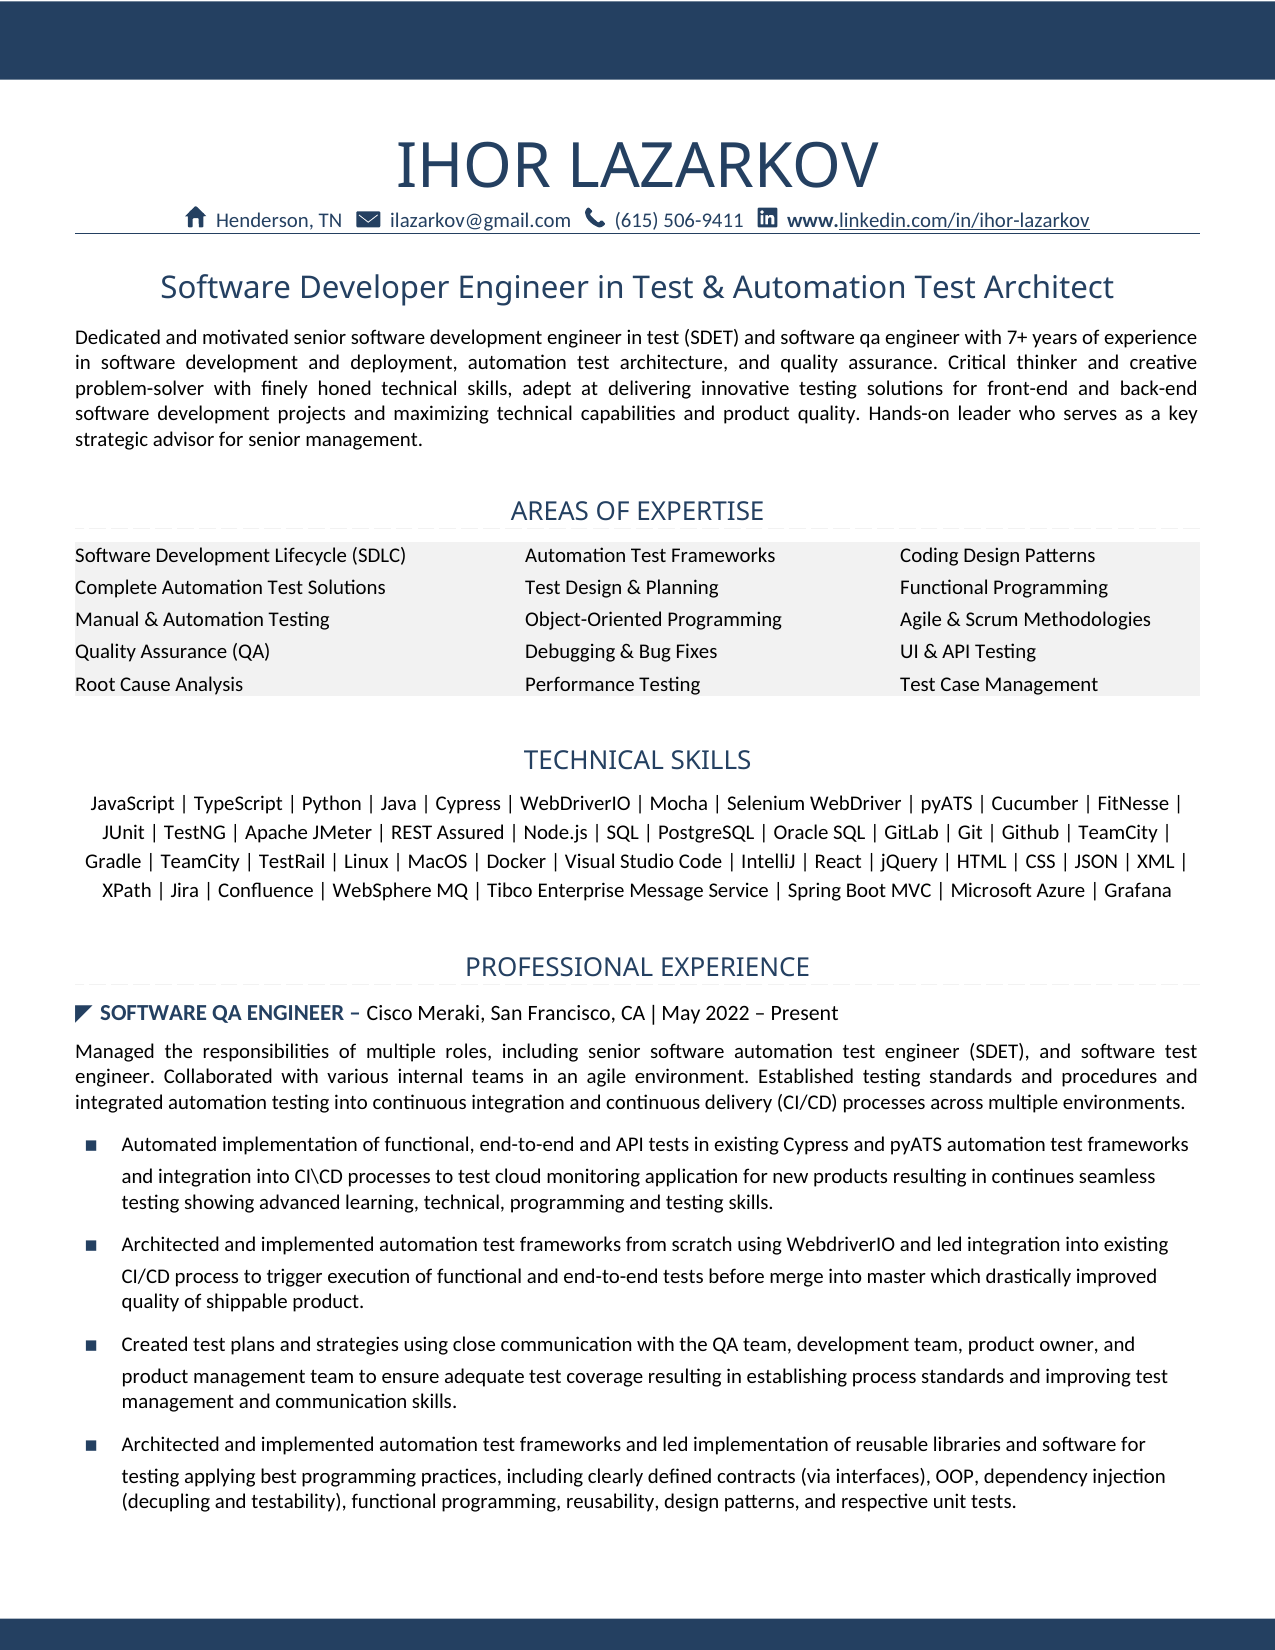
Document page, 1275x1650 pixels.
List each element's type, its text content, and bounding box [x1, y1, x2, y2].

text Software Development Lifecycle (SDLC) Automation Test Frameworks Coding Design Patterns [75, 542, 1200, 567]
text PROFESSIONAL EXPERIENCE [75, 948, 1200, 985]
text JavaScript | TypeScript | Python | Java | Cypress | WebDriverIO | Mocha | Selenium WebDriver | pyATS | Cucumber | FitNesse | JUnit | TestNG | Apache JMeter | REST Assured | Node.js | SQL | PostgreSQL | Oracle SQL | GitLab | Git | Github | TeamCity | Gradle | TeamCity | TestRail | Linux | MacOS | Docker | Visual Studio Code | IntelliJ | React | jQuery | HTML | CSS | JSON | XML | XPath | Jira | Confluence | WebSphere MQ | Tibco Enterprise Message Service | Spring Boot MVC | Microsoft Azure | Grafana [75, 790, 1200, 903]
list Created test plans and strategies using close communication with the QA team, development team, product owner, and product management team to ensure adequate test coverage resulting in establishing process standards and improving test management and communication skills. [84, 1320, 1200, 1414]
text Root Cause Analysis Performance Testing Test Case Management [75, 671, 1200, 696]
text TECHNICAL SKILLS [75, 742, 1200, 777]
text Manual & Automation Testing Object-Oriented Programming Agile & Scrum Methodologies [75, 606, 1200, 632]
text ◤ SOFTWARE QA ENGINEER – Cisco Meraki, San Francisco, CA | May 2022 – Present [75, 997, 1200, 1026]
text Software Developer Engineer in Test & Automation Test Architect [75, 265, 1200, 307]
text Quality Assurance (QA) Debugging & Bug Fixes UI & API Testing [75, 639, 1200, 664]
text Managed the responsibilities of multiple roles, including senior software automation test engineer (SDET), and software test engineer. Collaborated with various internal teams in an agile environment. Established testing standards and procedures and integrated automation testing into continuous integration and continuous delivery (CI/CD) processes across multiple environments. [75, 1038, 1200, 1114]
text Dedicated and motivated senior software development engineer in test (SDET) and software qa engineer with 7+ years of experience in software development and deployment, automation test architecture, and quality assurance. Critical thinker and creative problem-solver with finely honed technical skills, adept at delivering innovative testing solutions for front-end and back-end software development projects and maximizing technical capabilities and product quality. Hands-on leader who serves as a key strategic advisor for senior management. [75, 324, 1200, 451]
list Architected and implemented automation test frameworks from scratch using WebdriverIO and led integration into existing CI/CD process to trigger execution of functional and end-to-end tests before merge into master which drastically improved quality of shippable product. [84, 1221, 1200, 1314]
list Architected and implemented automation test frameworks and led implementation of reusable libraries and software for testing applying best programming practices, including clearly defined contracts (via interfaces), OOP, dependency injection (decupling and testability), functional programming, reusability, design patterns, and respective unit tests. [84, 1420, 1200, 1514]
text AREAS OF EXPERTISE [75, 493, 1200, 529]
text IHOR LAZARKOV [75, 121, 1200, 206]
text Henderson, TN ilazarkov@gmail.com (615) 506-9411 www.linkedin.com/in/ihor-lazarkov [75, 206, 1200, 233]
text Complete Automation Test Solutions Test Design & Planning Functional Programming [75, 574, 1200, 599]
list Automated implementation of functional, end-to-end and API tests in existing Cypress and pyATS automation test frameworks and integration into CI\CD processes to test cloud monitoring application for new products resulting in continues seamless testing showing advanced learning, technical, programming and testing skills. [84, 1121, 1200, 1214]
